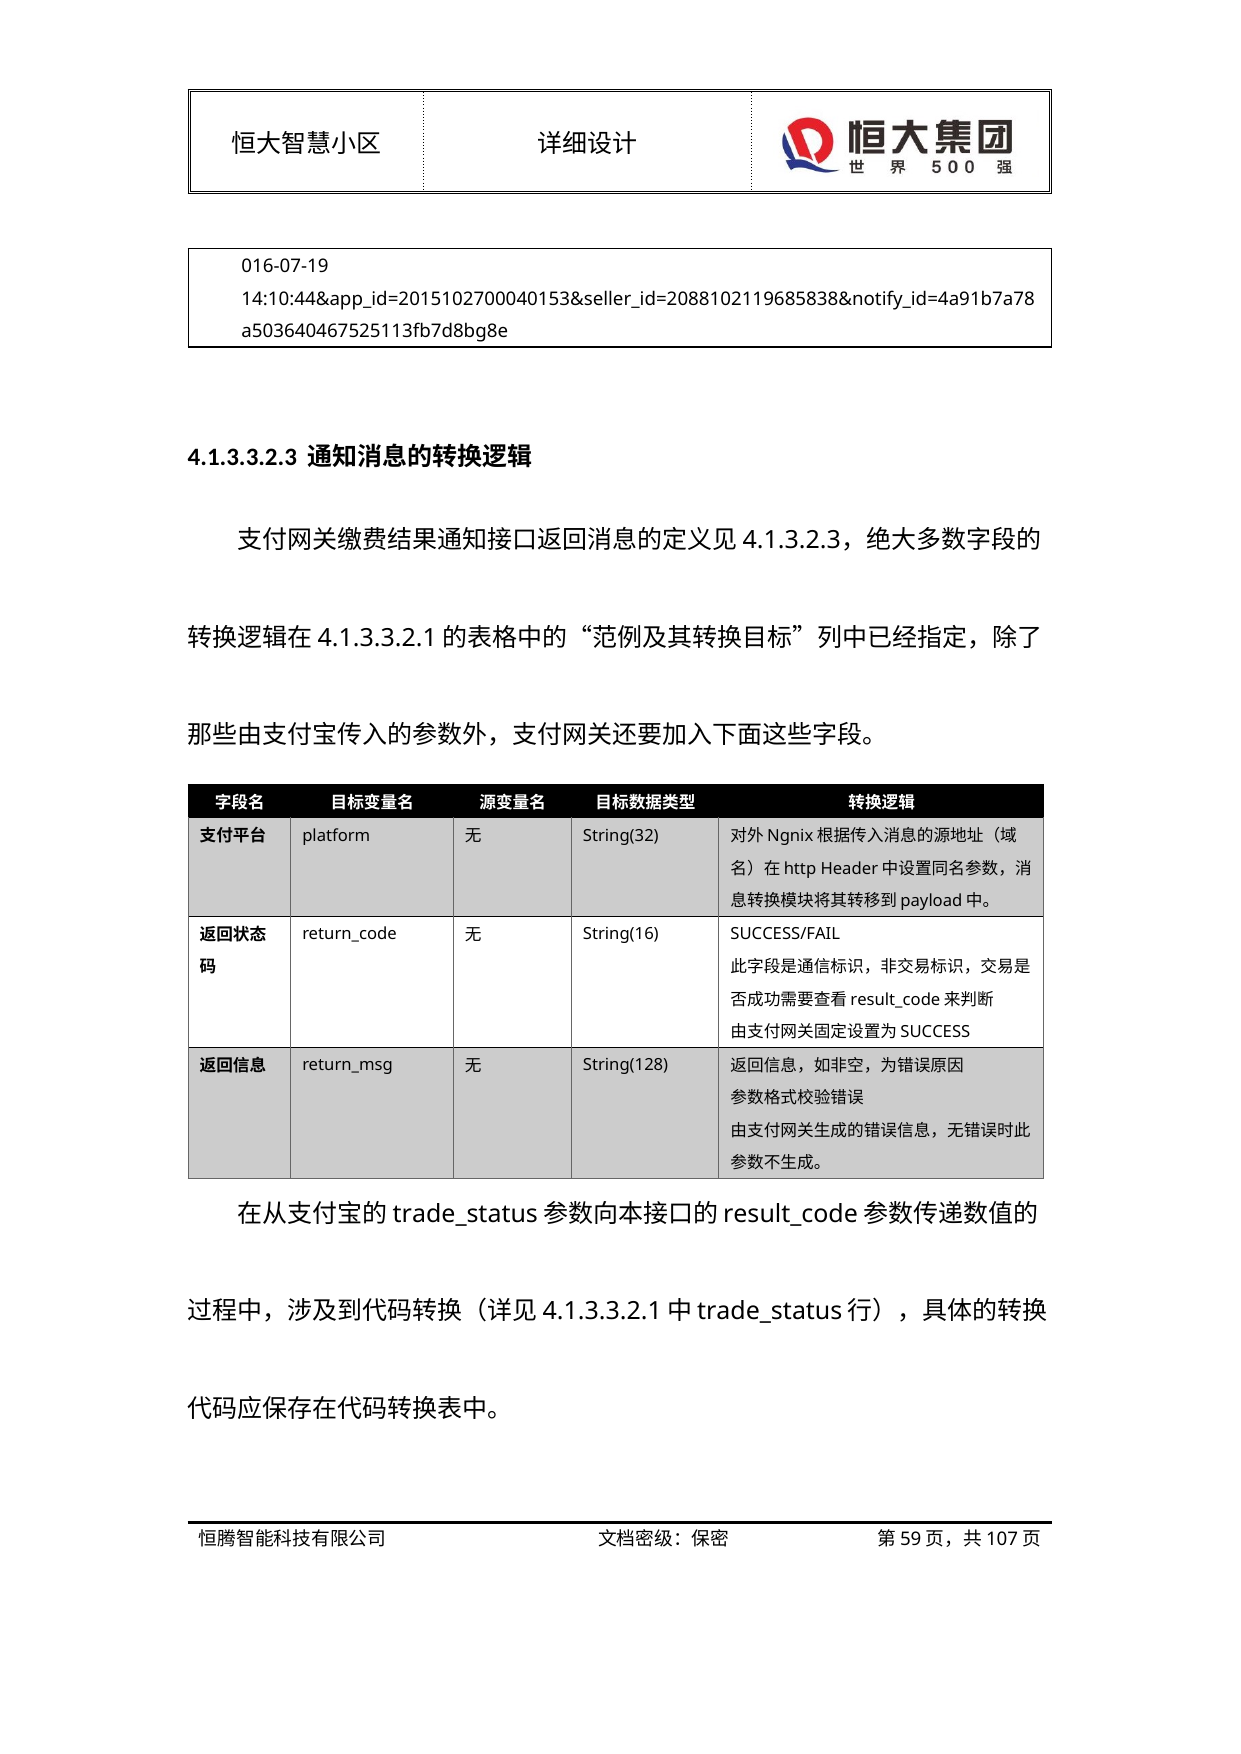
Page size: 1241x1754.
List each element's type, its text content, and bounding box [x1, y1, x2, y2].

table_cell String(128) [572, 1048, 718, 1178]
table_header 目标变量名 [291, 785, 453, 817]
table_cell 返回状态码 [189, 917, 290, 1047]
table_header 目标数据类型 [572, 785, 718, 817]
table_cell 无 [454, 1048, 571, 1178]
table_cell 无 [454, 917, 571, 1047]
table_cell platform [291, 818, 453, 916]
table_cell 返回信息，如非空，为错误原因 参数格式校验错误 由支付网关生成的错误信息，无错误时此参数不生成。 [719, 1048, 1043, 1178]
table_cell 返回信息 [189, 1048, 290, 1178]
table_cell 无 [454, 818, 571, 916]
table_cell 对外Ngnix根据传入消息的源地址（域名）在http Header中设置同名参数，消息转换模块将其转移到payload中。 [719, 818, 1043, 916]
table_cell String(16) [572, 917, 718, 1047]
table_cell return_code [291, 917, 453, 1047]
table_header 字段名 [189, 785, 290, 817]
table_cell 支付平台 [189, 818, 290, 916]
picture [762, 106, 1040, 177]
table_cell String(32) [572, 818, 718, 916]
table_header 源变量名 [454, 785, 571, 817]
table_cell return_msg [291, 1048, 453, 1178]
subtitle 通知消息的转换逻辑 [187, 422, 1053, 487]
table_header 转换逻辑 [719, 785, 1043, 817]
text 支付网关缴费结果通知接口返回消息的定义见4.1.3.2.3，绝大多数字段的转换逻辑在4.1.3.3.2.1的表格中的“范例及其转换目标”列中已经指定，除了那些由支付宝传入的参数外，支付网关还要加入下面这些字段。 [187, 506, 1053, 766]
text 在从支付宝的trade_status参数向本接口的result_code参数传递数值的过程中，涉及到代码转换（详见4.1.3.3.2.1中trade_status行），具体的转换代码应保存在代码转换表中。 [187, 1179, 1053, 1439]
table_cell SUCCESS/FAIL 此字段是通信标识，非交易标识，交易是否成功需要查看result_code来判断 由支付网关固定设置为SUCCESS [719, 917, 1043, 1047]
